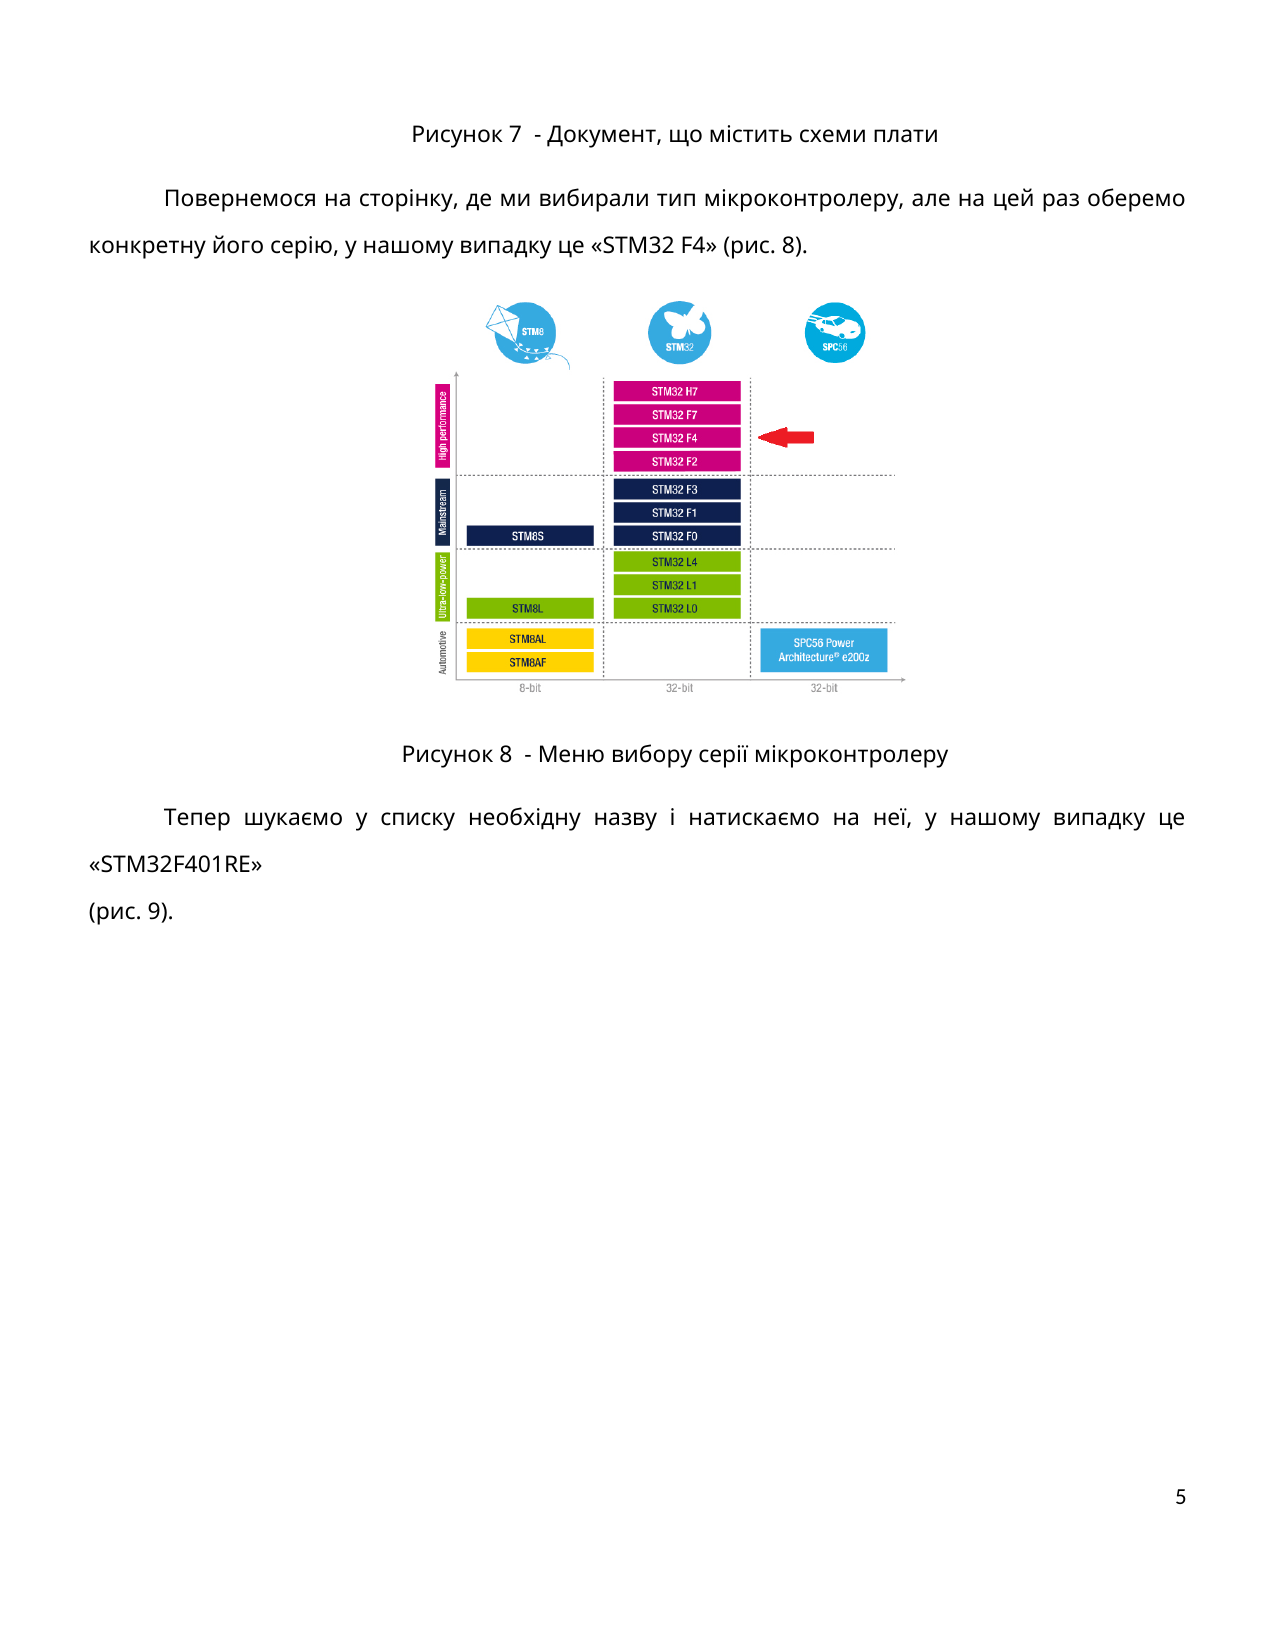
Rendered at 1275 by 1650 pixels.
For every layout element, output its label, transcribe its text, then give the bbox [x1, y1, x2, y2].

text Рисунок 7 - Документ, що містить схеми плати [89, 118, 1186, 149]
picture [418, 291, 932, 707]
text Тепер шукаємо у списку необхідну назву і натискаємо на неї, у нашому випадку це «STM32F401RE» (рис. 9). [89, 801, 1186, 926]
text Рисунок 8 - Меню вибору серії мікроконтролеру [89, 738, 1186, 769]
text Повернемося на сторінку, де ми вибирали тип мікроконтролеру, але на цей раз оберемо конкретну його серію, у нашому випадку це «STM32 F4» (рис. 8). [89, 182, 1186, 260]
